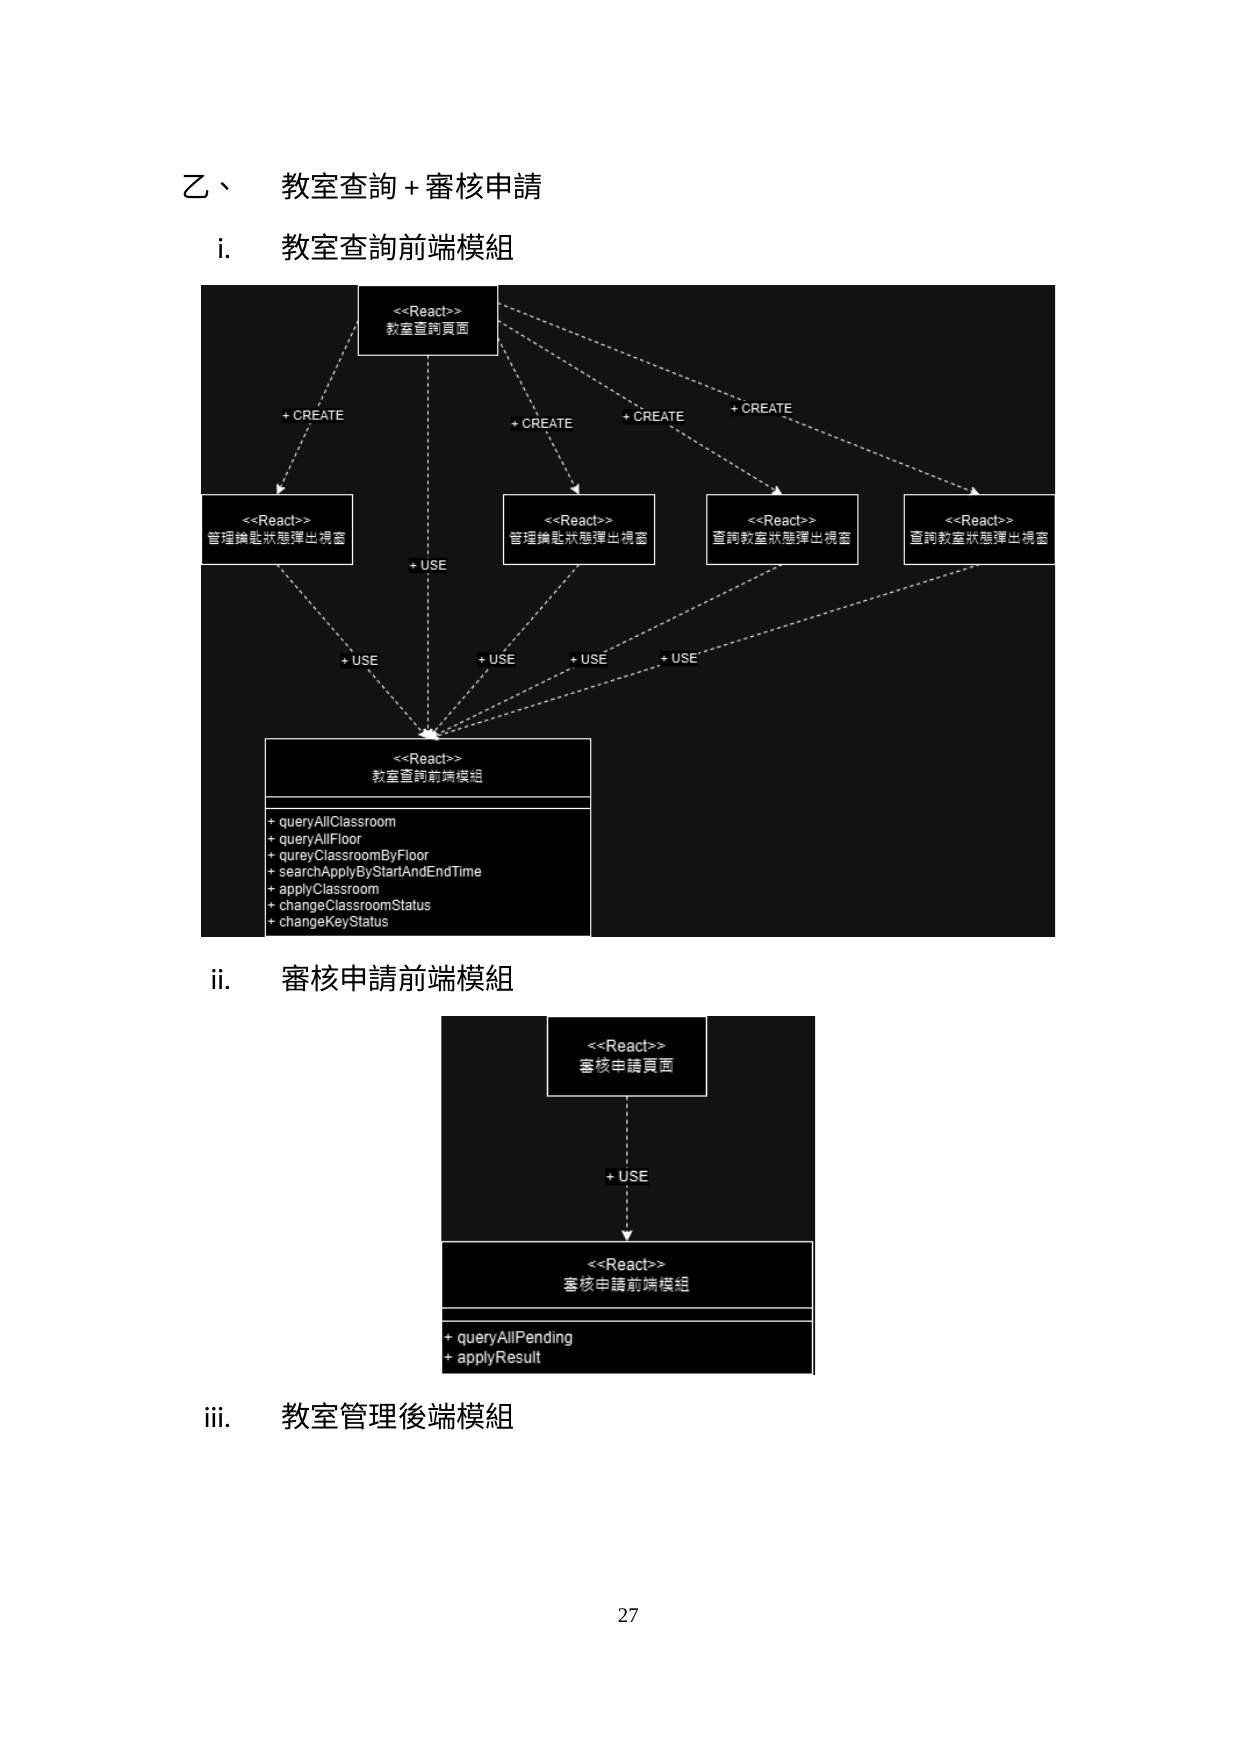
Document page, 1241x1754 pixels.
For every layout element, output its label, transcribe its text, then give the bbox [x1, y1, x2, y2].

picture [441, 1016, 816, 1375]
list 審核申請前端模組 [231, 956, 1125, 998]
list 教室查詢 + 審核申請 [181, 164, 1125, 206]
list 教室管理後端模組 [231, 1393, 1125, 1435]
picture [201, 285, 1055, 937]
list 教室查詢前端模組 [231, 225, 1125, 267]
